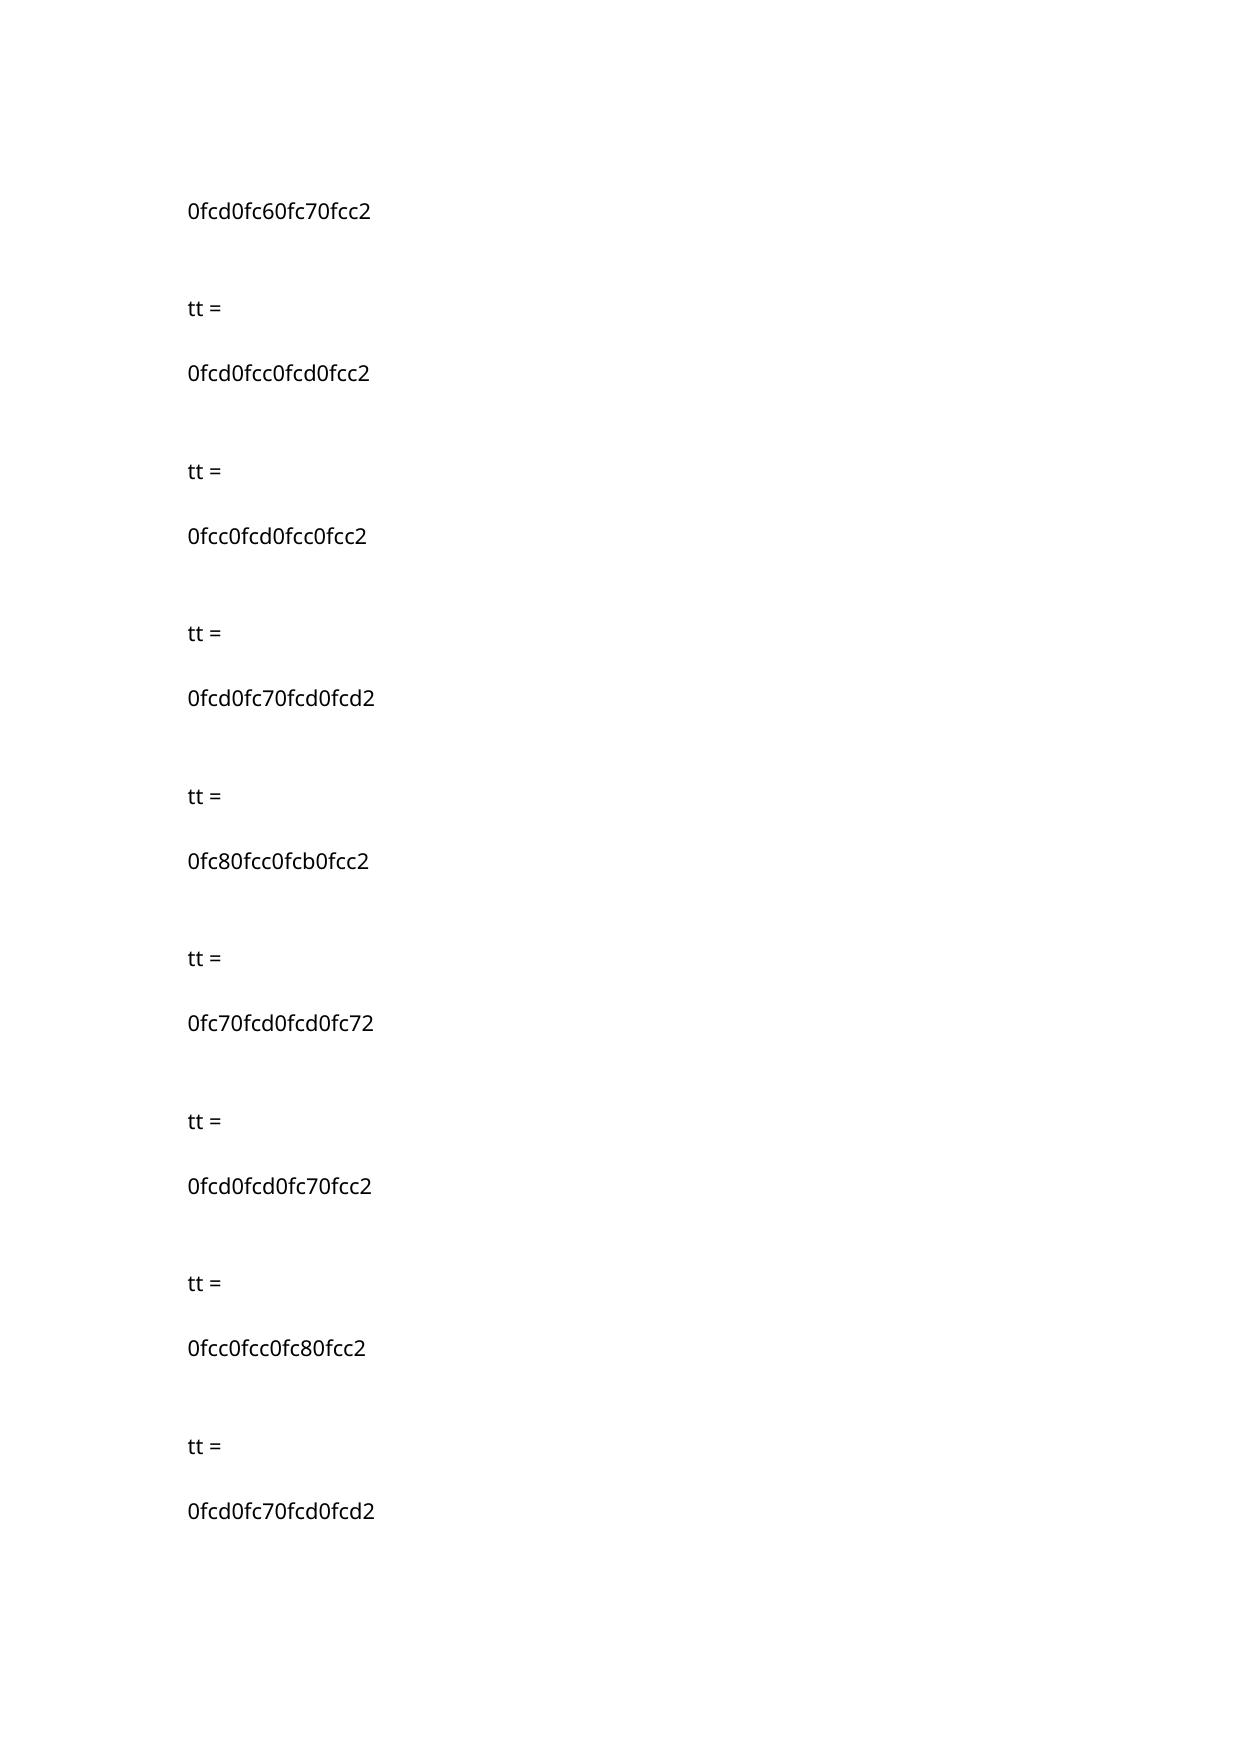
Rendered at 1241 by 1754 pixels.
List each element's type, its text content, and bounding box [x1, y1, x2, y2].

text 0fcd0fcd0fc70fcc2 [187, 1169, 1053, 1202]
text 0fcd0fc60fc70fcc2 [187, 194, 1053, 227]
text tt = [187, 1267, 1053, 1299]
text 0fc80fcc0fcb0fcc2 [187, 844, 1053, 877]
text 0fc70fcd0fcd0fc72 [187, 1007, 1053, 1039]
text 0fcd0fc70fcd0fcd2 [187, 1494, 1053, 1527]
text tt = [187, 617, 1053, 649]
text tt = [187, 454, 1053, 487]
text tt = [187, 1104, 1053, 1137]
text tt = [187, 942, 1053, 974]
text 0fcc0fcd0fcc0fcc2 [187, 519, 1053, 552]
text 0fcd0fcc0fcd0fcc2 [187, 357, 1053, 389]
text tt = [187, 292, 1053, 324]
text tt = [187, 779, 1053, 812]
text 0fcc0fcc0fc80fcc2 [187, 1332, 1053, 1364]
text 0fcd0fc70fcd0fcd2 [187, 682, 1053, 714]
text tt = [187, 1429, 1053, 1462]
